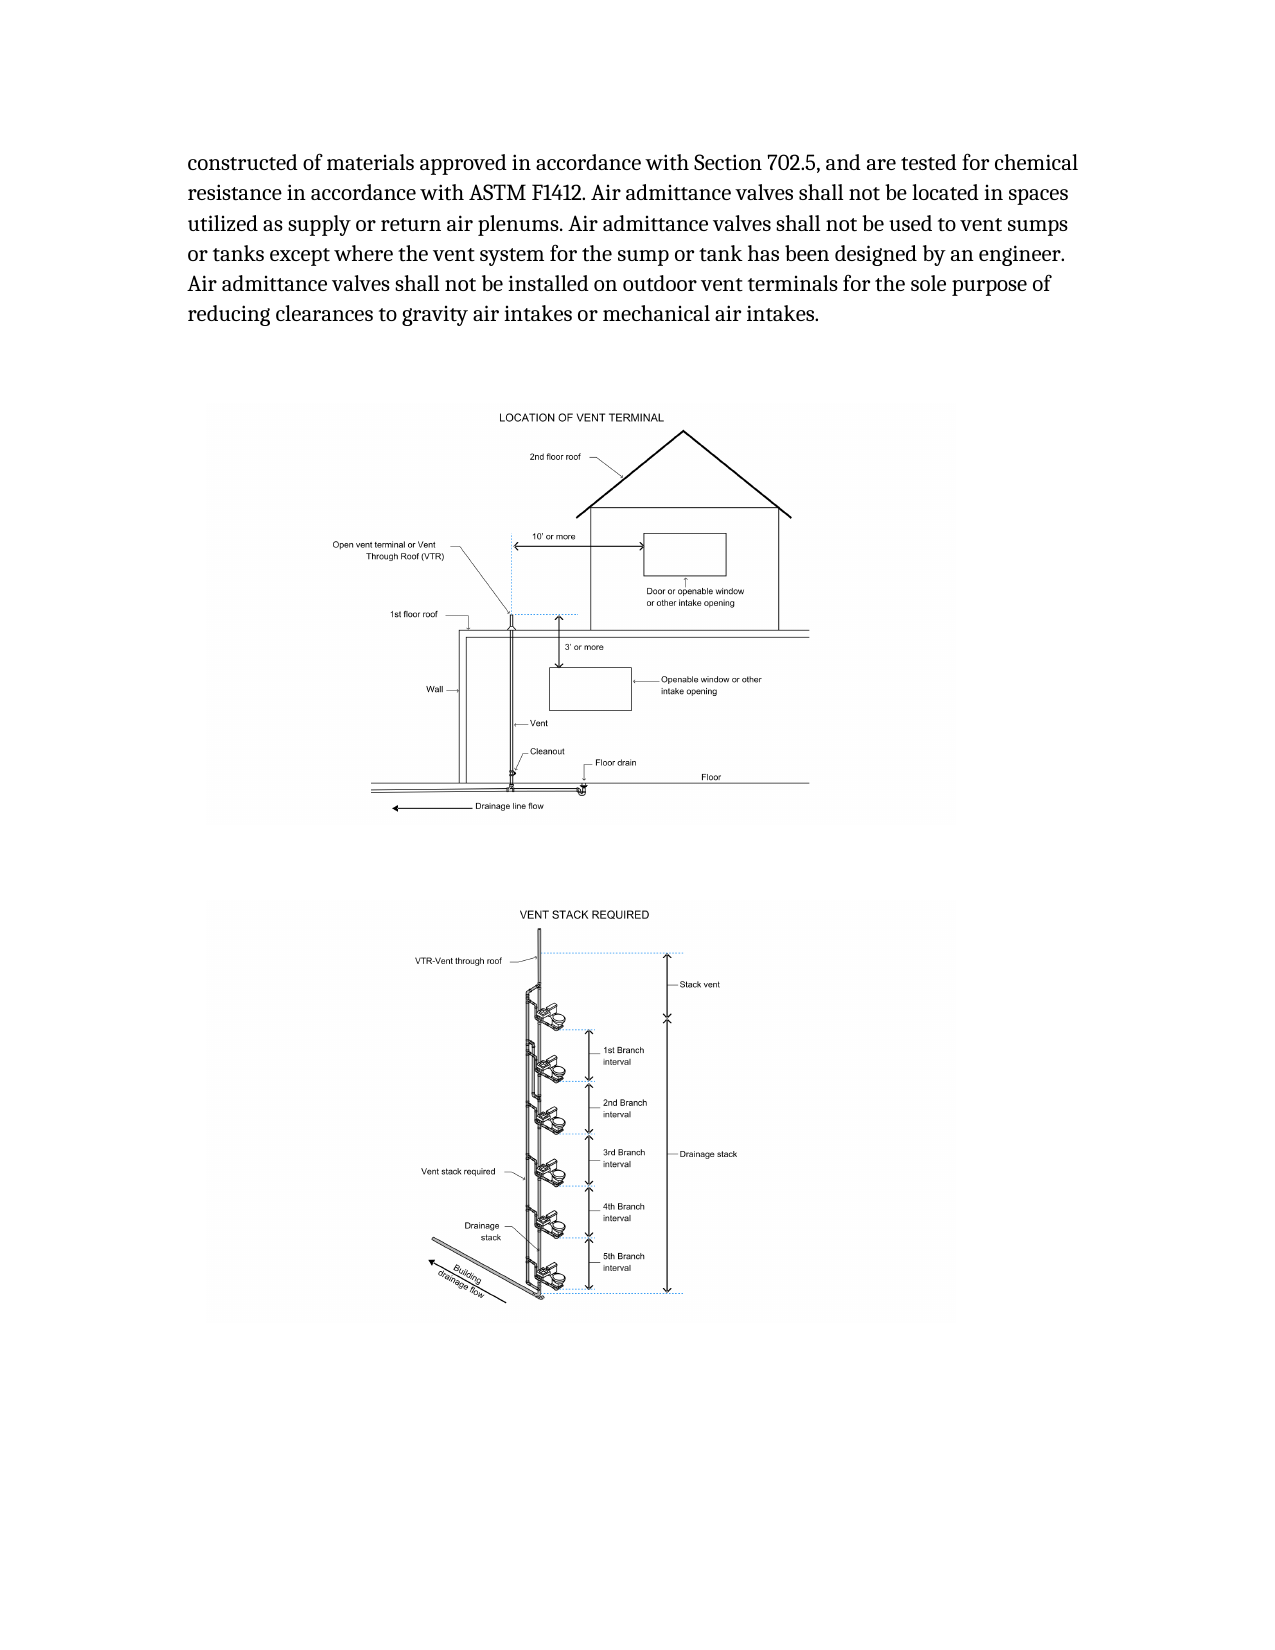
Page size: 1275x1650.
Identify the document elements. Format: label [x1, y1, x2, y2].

picture [206, 403, 957, 825]
picture [206, 900, 957, 1323]
text [187, 150, 1087, 327]
